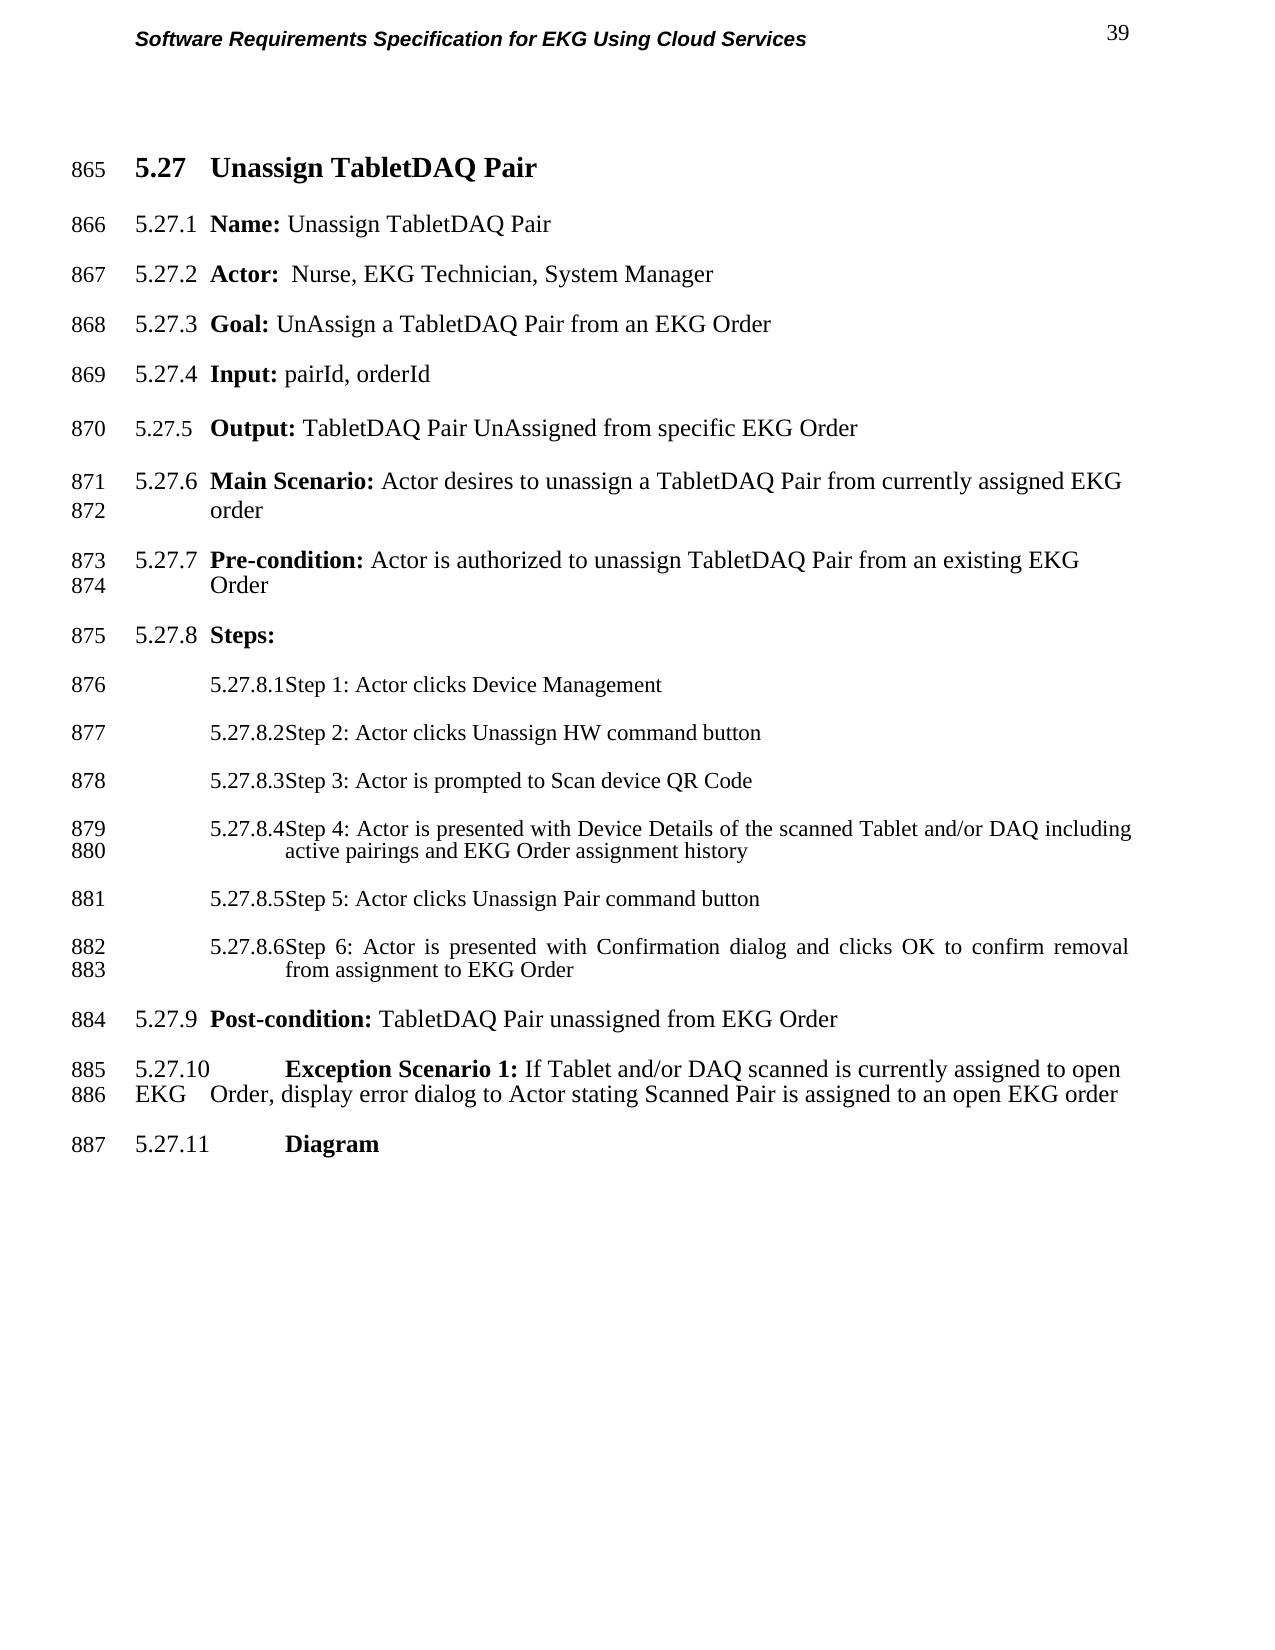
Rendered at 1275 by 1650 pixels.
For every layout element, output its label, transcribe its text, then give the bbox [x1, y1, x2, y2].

subtitle Goal: UnAssign a TabletDAQ Pair from an EKG Order [135, 313, 1140, 338]
subtitle Step 3: Actor is prompted to Scan device QR Code [210, 770, 1140, 793]
subtitle Step 4: Actor is presented with Device Details of the scanned Tablet and/or DAQ including active pairings and EKG Order assignment history [210, 818, 1140, 863]
subtitle Input: pairId, orderId [135, 363, 1140, 388]
subtitle Unassign TabletDAQ Pair [135, 150, 1140, 183]
subtitle Steps: [135, 624, 1140, 649]
subtitle Step 6: Actor is presented with Confirmation dialog and clicks OK to confirm removal from assignment to EKG Order [210, 936, 1140, 982]
subtitle Output: TabletDAQ Pair UnAssigned from specific EKG Order [135, 413, 1140, 441]
subtitle Diagram [135, 1132, 1140, 1157]
subtitle Exception Scenario 1: If Tablet and/or DAQ scanned is currently assigned to open EKG Order, display error dialog to Actor stating Scanned Pair is assigned to an open EKG order [135, 1057, 1140, 1107]
subtitle Pre-condition: Actor is authorized to unassign TabletDAQ Pair from an existing EKG Order [135, 549, 1140, 599]
subtitle Name: Unassign TabletDAQ Pair [135, 213, 1140, 238]
subtitle Main Scenario: Actor desires to unassign a TabletDAQ Pair from currently assigned EKG order [135, 466, 1140, 524]
subtitle Post-condition: TabletDAQ Pair unassigned from EKG Order [135, 1007, 1140, 1032]
subtitle Actor: Nurse, EKG Technician, System Manager [135, 263, 1140, 288]
subtitle Step 1: Actor clicks Device Management [210, 674, 1140, 697]
subtitle Step 5: Actor clicks Unassign Pair command button [210, 888, 1140, 911]
subtitle Step 2: Actor clicks Unassign HW command button [210, 722, 1140, 745]
